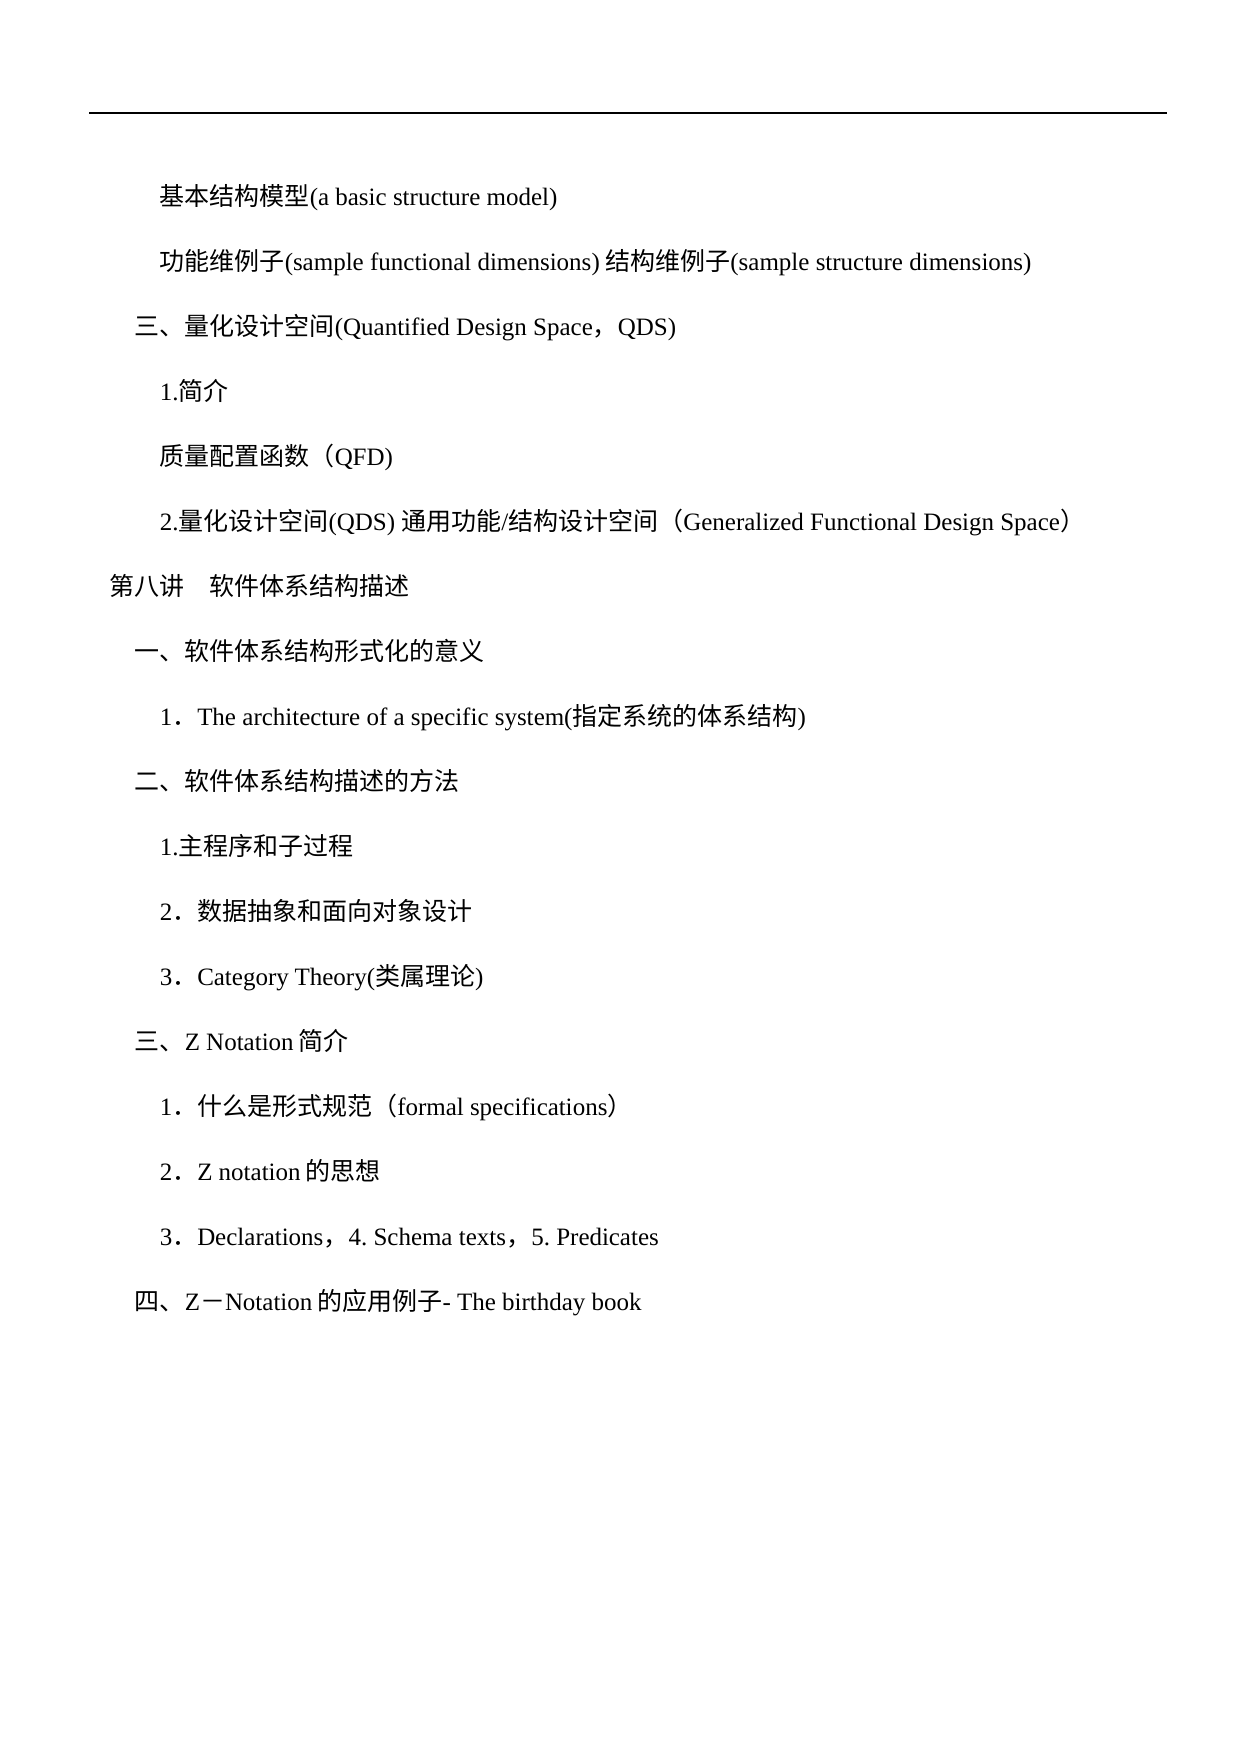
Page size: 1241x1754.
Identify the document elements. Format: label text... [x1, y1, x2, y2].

text 四、Z－Notation的应用例子- The birthday book [114, 1267, 1167, 1332]
text 1．The architecture of a specific system(指定系统的体系结构) [139, 682, 1167, 747]
text 3．Category Theory(类属理论) [139, 942, 1167, 1007]
text 2.量化设计空间(QDS) 通用功能/结构设计空间（Generalized Functional Design Space） [139, 487, 1167, 552]
text 1.简介 [139, 357, 1167, 422]
text 1．什么是形式规范（formal specifications） [139, 1072, 1167, 1137]
text 功能维例子(sample functional dimensions) 结构维例子(sample structure dimensions) [139, 227, 1167, 292]
text 1.主程序和子过程 [139, 812, 1167, 877]
text 2．数据抽象和面向对象设计 [139, 877, 1167, 942]
text 基本结构模型(a basic structure model) [139, 162, 1167, 227]
text 3．Declarations，4. Schema texts，5. Predicates [139, 1202, 1167, 1267]
text 三、量化设计空间(Quantified Design Space，QDS) [114, 292, 1167, 357]
text 2．Z notation的思想 [139, 1137, 1167, 1202]
text 质量配置函数（QFD) [139, 422, 1167, 487]
text 三、Z Notation简介 [114, 1007, 1167, 1072]
text 第八讲 软件体系结构描述 [89, 552, 1167, 617]
text 一、软件体系结构形式化的意义 [114, 617, 1167, 682]
text 二、软件体系结构描述的方法 [114, 747, 1167, 812]
